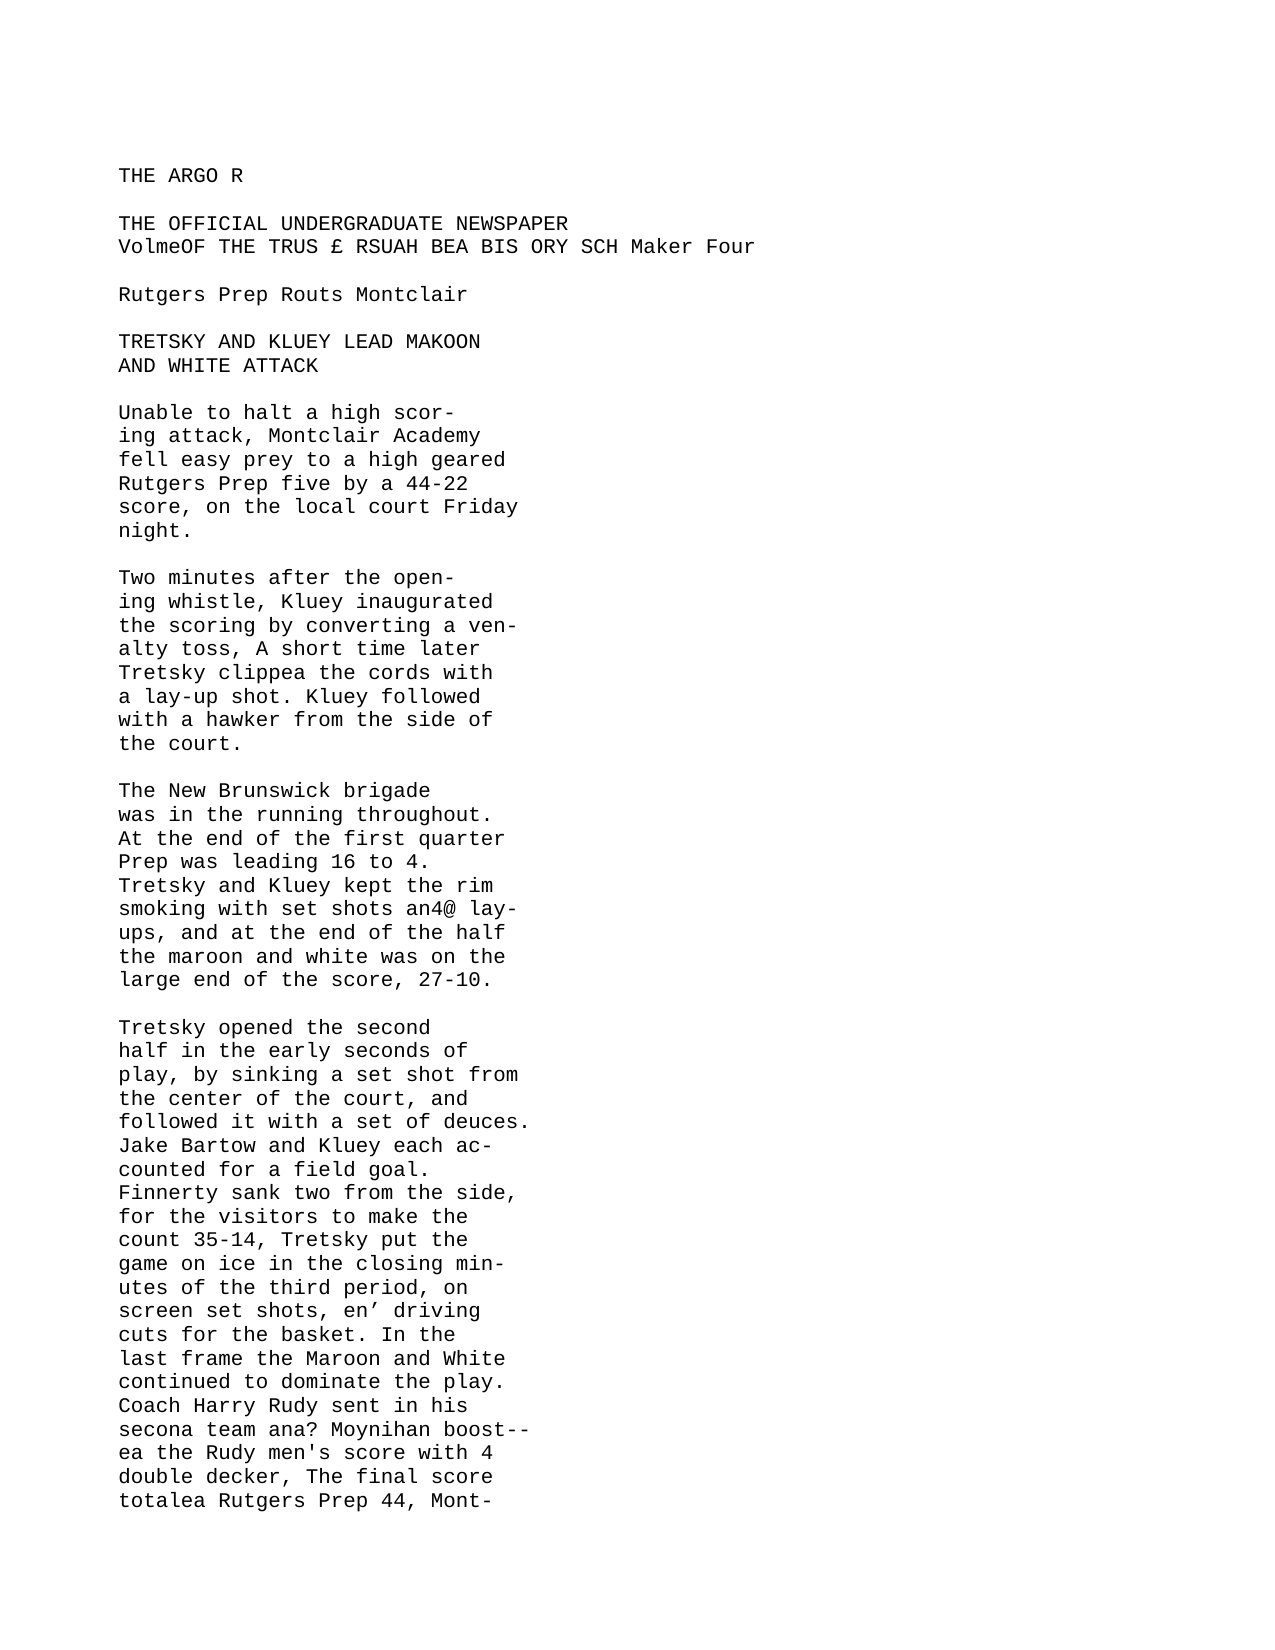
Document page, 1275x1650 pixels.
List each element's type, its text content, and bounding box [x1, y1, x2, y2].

text the center of the court, and [118, 1088, 1157, 1111]
text score, on the local court Friday [118, 496, 1157, 520]
text the scoring by converting a ven- [118, 615, 1157, 638]
text Jake Bartow and Kluey each ac- [118, 1135, 1157, 1158]
text for the visitors to make the [118, 1206, 1157, 1229]
text ing whistle, Kluey inaugurated [118, 591, 1157, 615]
text The New Brunswick brigade [118, 780, 1157, 804]
text ea the Rudy men's score with 4 [118, 1442, 1157, 1466]
text Tretsky opened the second [118, 1017, 1157, 1040]
text Rutgers Prep Routs Montclair [118, 284, 1157, 307]
text Tretsky and Kluey kept the rim [118, 875, 1157, 898]
text Unable to halt a high scor- [118, 402, 1157, 426]
text totalea Rutgers Prep 44, Mont- [118, 1489, 1157, 1513]
text continued to dominate the play. [118, 1371, 1157, 1395]
text VolmeOF THE TRUS £ RSUAH BEA BIS ORY SCH Maker Four [118, 236, 1157, 260]
text Finnerty sank two from the side, [118, 1182, 1157, 1206]
text double decker, The final score [118, 1466, 1157, 1489]
text a lay-up shot. Kluey followed [118, 686, 1157, 709]
text last frame the Maroon and White [118, 1348, 1157, 1371]
text cuts for the basket. In the [118, 1324, 1157, 1348]
text night. [118, 520, 1157, 544]
text THE OFFICIAL UNDERGRADUATE NEWSPAPER [118, 213, 1157, 236]
text with a hawker from the side of [118, 709, 1157, 733]
text the maroon and white was on the [118, 946, 1157, 969]
text screen set shots, en’ driving [118, 1300, 1157, 1324]
text AND WHITE ATTACK [118, 354, 1157, 378]
text Coach Harry Rudy sent in his [118, 1395, 1157, 1419]
text Rutgers Prep five by a 44-22 [118, 473, 1157, 496]
text secona team ana? Moynihan boost-- [118, 1419, 1157, 1442]
text Tretsky clippea the cords with [118, 662, 1157, 686]
text At the end of the first quarter [118, 827, 1157, 851]
text Prep was leading 16 to 4. [118, 851, 1157, 875]
text was in the running throughout. [118, 804, 1157, 827]
text Two minutes after the open- [118, 567, 1157, 591]
text ing attack, Montclair Academy [118, 426, 1157, 449]
text half in the early seconds of [118, 1040, 1157, 1064]
text fell easy prey to a high geared [118, 449, 1157, 473]
text THE ARGO R [118, 165, 1157, 189]
text game on ice in the closing min- [118, 1253, 1157, 1277]
text large end of the score, 27-10. [118, 969, 1157, 993]
text utes of the third period, on [118, 1277, 1157, 1300]
text the court. [118, 733, 1157, 757]
text play, by sinking a set shot from [118, 1064, 1157, 1088]
text counted for a field goal. [118, 1158, 1157, 1182]
text count 35-14, Tretsky put the [118, 1229, 1157, 1253]
text smoking with set shots an4@ lay- [118, 898, 1157, 922]
text alty toss, A short time later [118, 638, 1157, 662]
text ups, and at the end of the half [118, 922, 1157, 946]
text TRETSKY AND KLUEY LEAD MAKOON [118, 331, 1157, 354]
text followed it with a set of deuces. [118, 1111, 1157, 1135]
